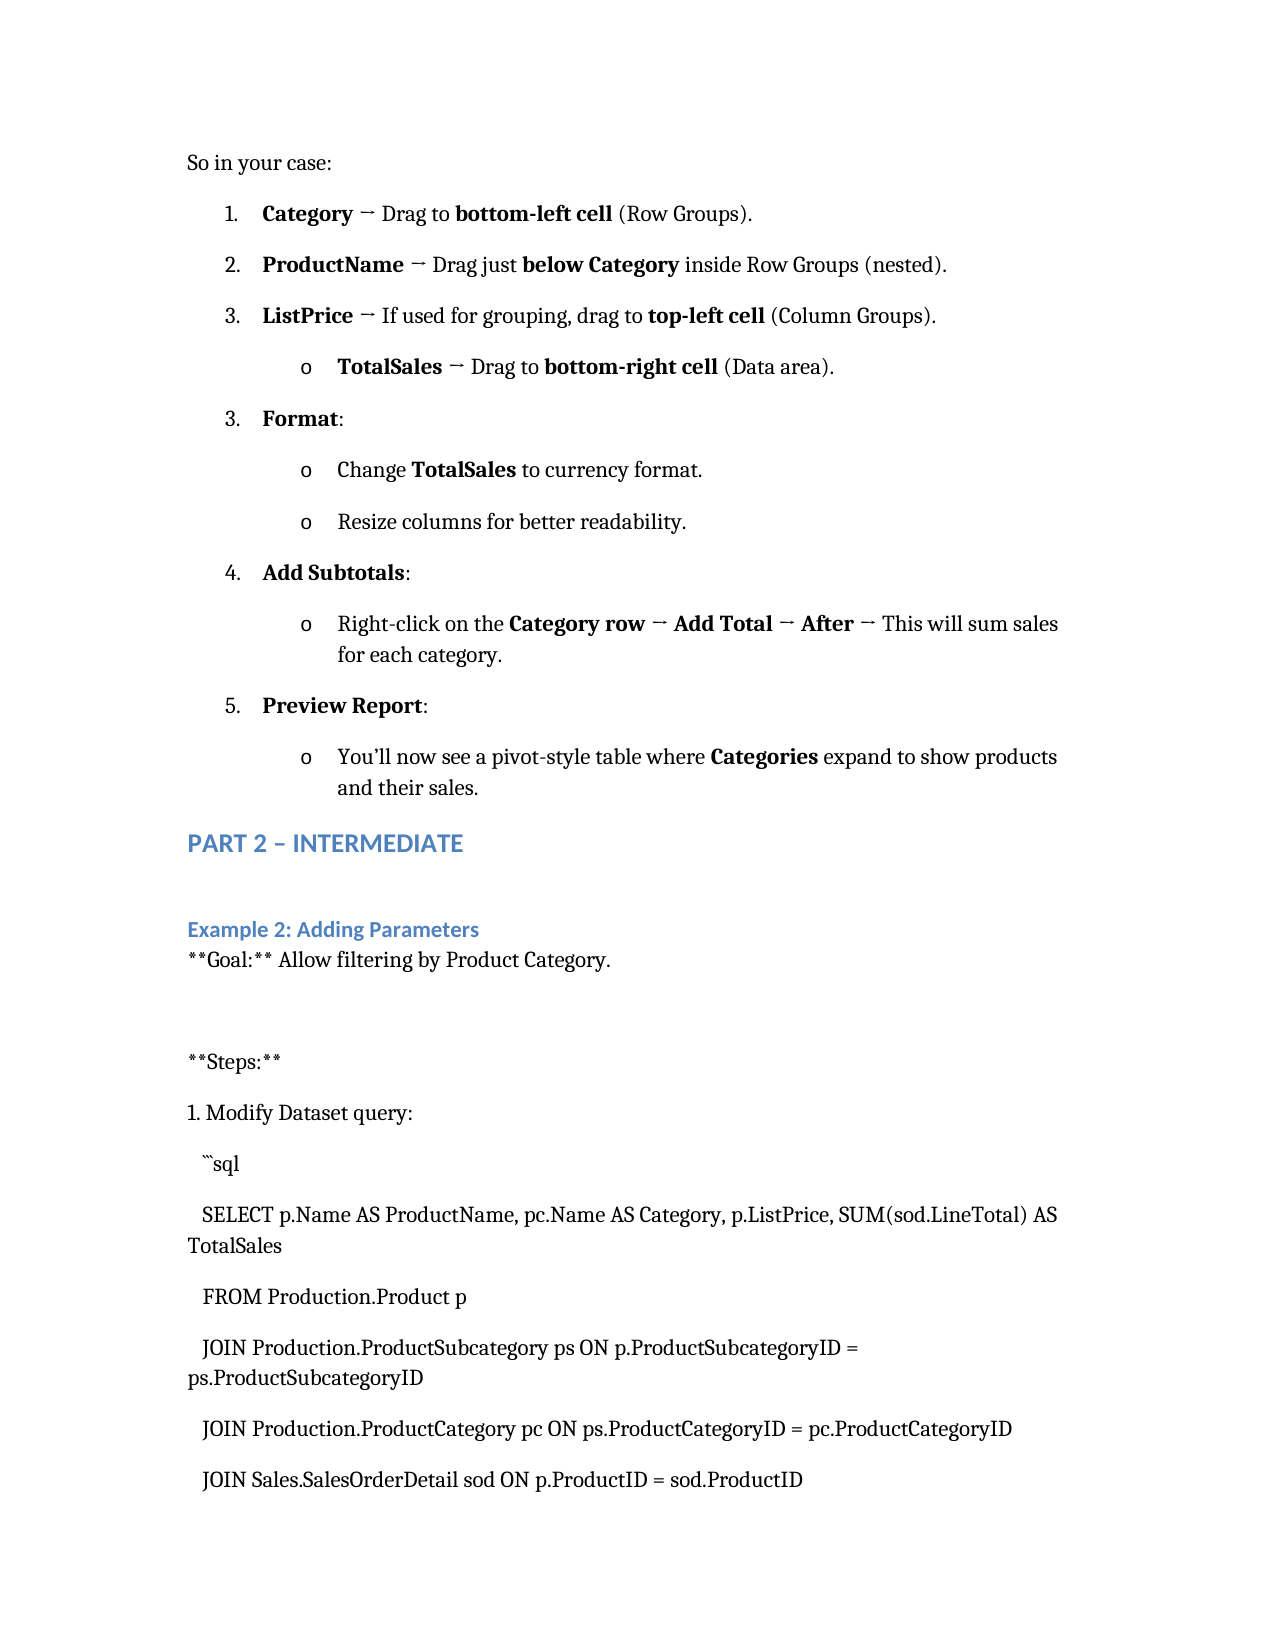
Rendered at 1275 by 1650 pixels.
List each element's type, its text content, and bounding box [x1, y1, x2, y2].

text SELECT p.Name AS ProductName, pc.Name AS Category, p.ListPrice, SUM(sod.LineTotal) AS TotalSales [187, 1202, 1087, 1259]
text ```sql [187, 1151, 1087, 1177]
list Right-click on the Category row → Add Total → After → This will sum sales for each category. [300, 611, 1087, 668]
list ListPrice → If used for grouping, drag to top-left cell (Column Groups). [225, 303, 1087, 329]
text JOIN Production.ProductCategory pc ON ps.ProductCategoryID = pc.ProductCategoryID [187, 1416, 1087, 1442]
text So in your case: [187, 150, 1087, 176]
list Preview Report: [225, 693, 1087, 719]
text JOIN Sales.SalesOrderDetail sod ON p.ProductID = sod.ProductID [187, 1467, 1087, 1493]
text 1. Modify Dataset query: [187, 1100, 1087, 1126]
list TotalSales → Drag to bottom-right cell (Data area). [300, 354, 1087, 381]
subtitle Example 2: Adding Parameters [187, 915, 1087, 943]
list ProductName → Drag just below Category inside Row Groups (nested). [225, 252, 1087, 278]
text FROM Production.Product p [187, 1283, 1087, 1310]
list Category → Drag to bottom-left cell (Row Groups). [225, 201, 1087, 227]
text **Steps:** [187, 1049, 1087, 1075]
list Change TotalSales to currency format. [300, 457, 1087, 484]
subtitle PART 2 – INTERMEDIATE [187, 826, 1087, 859]
list You’ll now see a pivot-style table where Categories expand to show products and their sales. [300, 744, 1087, 801]
list Add Subtotals: [225, 560, 1087, 587]
text JOIN Production.ProductSubcategory ps ON p.ProductSubcategoryID = ps.ProductSubcategoryID [187, 1334, 1087, 1391]
list Resize columns for better readability. [300, 508, 1087, 535]
text **Goal:** Allow filtering by Product Category. [187, 947, 1087, 973]
list Format: [225, 406, 1087, 432]
